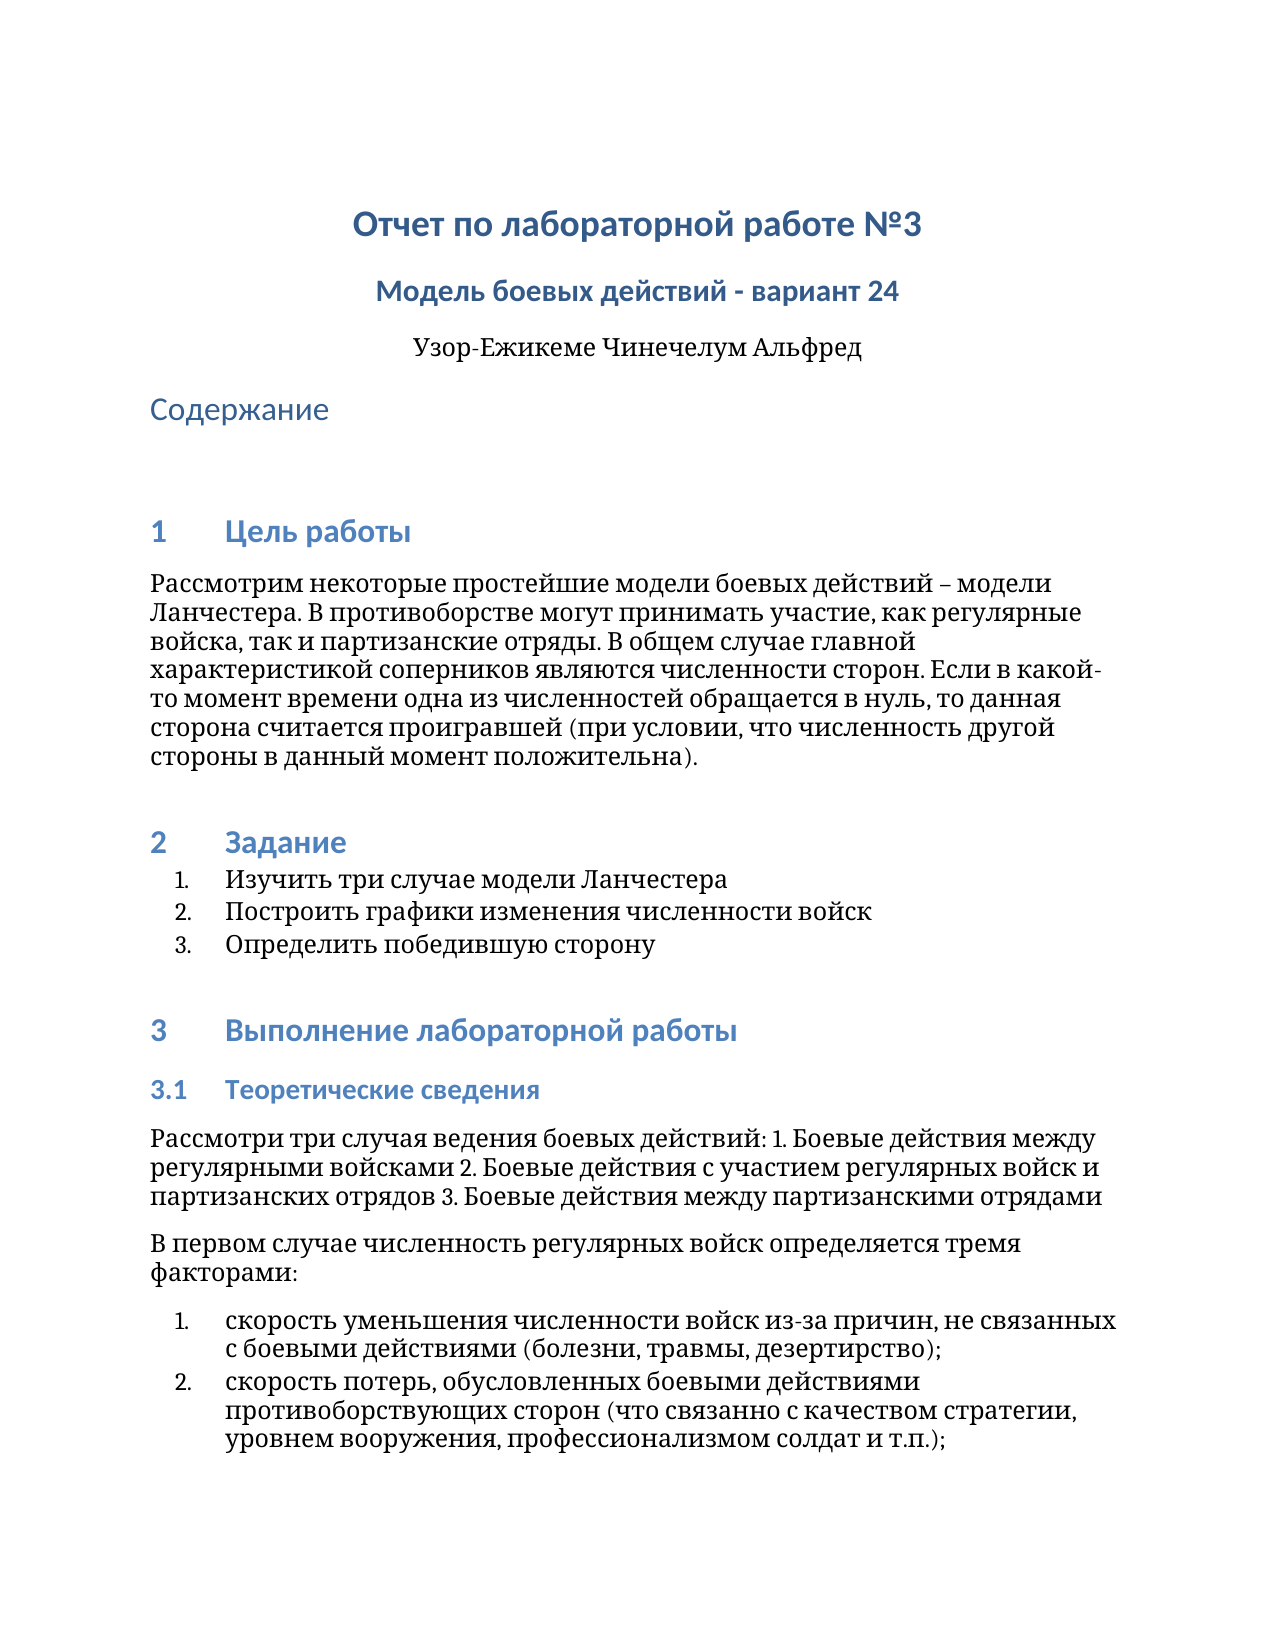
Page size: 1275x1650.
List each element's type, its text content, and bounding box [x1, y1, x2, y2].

subtitle 2 Задание [150, 821, 1125, 862]
list скорость уменьшения численности войск из-за причин, не связанных с боевыми действиями (болезни, травмы, дезертирство); [175, 1307, 1125, 1364]
subtitle 3.1 Теоретические сведения [150, 1071, 1125, 1107]
list Определить победившую сторону [175, 931, 1125, 959]
subtitle Модель боевых действий - вариант 24 [150, 271, 1125, 309]
subtitle 1 Цель работы [150, 510, 1125, 551]
list Построить графики изменения численности войск [175, 898, 1125, 927]
title Отчет по лабораторной работе №3 [150, 200, 1125, 246]
list Изучить три случае модели Ланчестера [175, 866, 1125, 894]
text В первом случае численность регулярных войск определяется тремя факторами: [150, 1230, 1125, 1288]
subtitle 3 Выполнение лабораторной работы [150, 1009, 1125, 1050]
text Рассмотри три случая ведения боевых действий: 1. Боевые действия между регулярными войсками 2. Боевые действия с участием регулярных войск и партизанских отрядов 3. Боевые действия между партизанскими отрядами [150, 1125, 1125, 1212]
text Узор-Ежикеме Чинечелум Альфред [150, 334, 1125, 363]
text Рассмотрим некоторые простейшие модели боевых действий – модели Ланчестера. В противоборстве могут принимать участие, как регулярные войска, так и партизанские отряды. В общем случае главной характеристикой соперников являются численности сторон. Если в какой-то момент времени одна из численностей обращается в нуль, то данная сторона считается проигравшей (при условии, что численность другой стороны в данный момент положительна). [150, 570, 1125, 771]
list скорость потерь, обусловленных боевыми действиями противоборствующих сторон (что связанно с качеством стратегии, уровнем вооружения, профессионализмом солдат и т.п.); [175, 1368, 1125, 1454]
